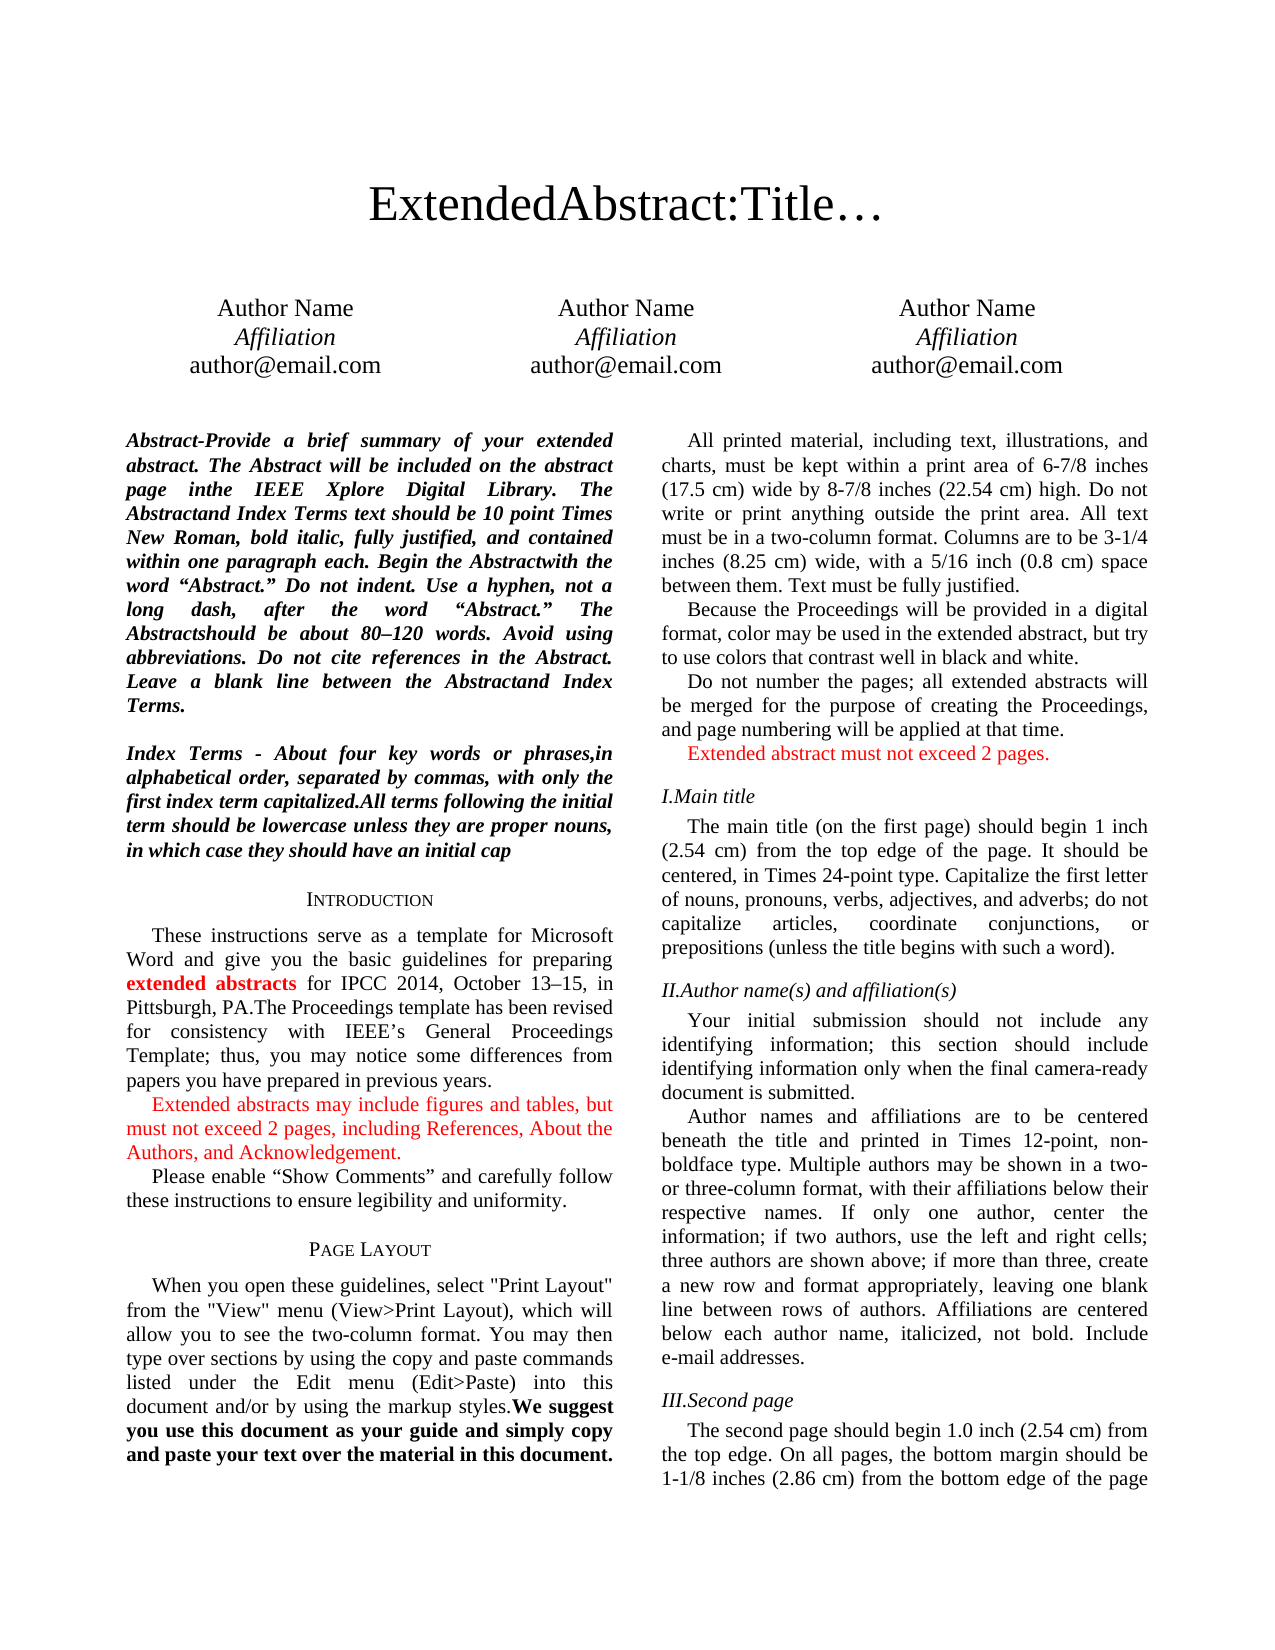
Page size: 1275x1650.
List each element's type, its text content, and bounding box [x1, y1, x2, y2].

table_header ExtendedAbstract:Title… [115, 174, 1138, 293]
text Your initial submission should not include any identifying information; this section should include identifying information only when the final camera-ready document is submitted. [661, 1008, 1149, 1104]
text Do not number the pages; all extended abstracts will be merged for the purpose of creating the Proceedings, and page numbering will be applied at that time. [661, 669, 1149, 741]
text The main title (on the first page) should begin 1 inch (2.54 cm) from the top edge of the page. It should be centered, in Times 24-point type. Capitalize the first letter of nouns, pronouns, verbs, adjectives, and adverbs; do not capitalize articles, coordinate conjunctions, or prepositions (unless the title begins with such a word). [661, 814, 1149, 959]
table_cell Author Name Affiliation author@email.com [796, 293, 1138, 404]
table_cell Author Name Affiliation author@email.com [456, 293, 796, 404]
text These instructions serve as a template for Microsoft Word and give you the basic guidelines for preparing extended abstracts for IPCC 2014, October 13–15, in Pittsburgh, PA.The Proceedings template has been revised for consistency with IEEE’s General Proceedings Template; thus, you may notice some differences from papers you have prepared in previous years. [126, 923, 613, 1092]
text Index Terms - About four key words or phrases,in alphabetical order, separated by commas, with only the first index term capitalized.All terms following the initial term should be lowercase unless they are proper nouns, in which case they should have an initial cap [126, 741, 613, 862]
text All printed material, including text, illustrations, and charts, must be kept within a print area of 6-7/8 inches (17.5 cm) wide by 8-7/8 inches (22.54 cm) high. Do not write or print anything outside the print area. All text must be in a two-column format. Columns are to be 3-1/4 inches (8.25 cm) wide, with a 5/16 inch (0.8 cm) space between them. Text must be fully justified. [661, 428, 1149, 597]
text Because the Proceedings will be provided in a digital format, color may be used in the extended abstract, but try to use colors that contrast well in black and white. [661, 597, 1149, 669]
subtitle I.Main title [661, 784, 1149, 808]
subtitle III.Second page [661, 1387, 1149, 1412]
text When you open these guidelines, select "Print Layout" from the "View" menu (View>Print Layout), which will allow you to see the two-column format. You may then type over sections by using the copy and paste commands listed under the Edit menu (Edit>Paste) into this document and/or by using the markup styles.We suggest you use this document as your guide and simply copy and paste your text over the material in this document. [126, 1273, 613, 1466]
text Extended abstract must not exceed 2 pages. [661, 741, 1149, 765]
subtitle Page Layout [126, 1237, 613, 1261]
subtitle II.Author name(s) and affiliation(s) [661, 977, 1149, 1002]
text Author names and affiliations are to be centered beneath the title and printed in Times 12-point, non-boldface type. Multiple authors may be shown in a two- or three-column format, with their affiliations below their respective names. If only one author, center the information; if two authors, use the left and right cells; three authors are shown above; if more than three, create a new row and format appropriately, leaving one blank line between rows of authors. Affiliations are centered below each author name, italicized, not bold. Include e-mail addresses. [661, 1104, 1149, 1369]
table_cell Author Name Affiliation author@email.com [115, 293, 456, 404]
subtitle Introduction [126, 887, 613, 911]
text Extended abstracts may include figures and tables, but must not exceed 2 pages, including References, About the Authors, and Acknowledgement. [126, 1092, 613, 1164]
text Abstract-Provide a brief summary of your extended abstract. The Abstract will be included on the abstract page inthe IEEE Xplore Digital Library. The Abstractand Index Terms text should be 10 point Times New Roman, bold italic, fully justified, and contained within one paragraph each. Begin the Abstractwith the word “Abstract.” Do not indent. Use a hyphen, not a long dash, after the word “Abstract.” The Abstractshould be about 80–120 words. Avoid using abbreviations. Do not cite references in the Abstract. Leave a blank line between the Abstractand Index Terms. [126, 428, 613, 717]
text Please enable “Show Comments” and carefully follow these instructions to ensure legibility and uniformity. [126, 1164, 613, 1212]
